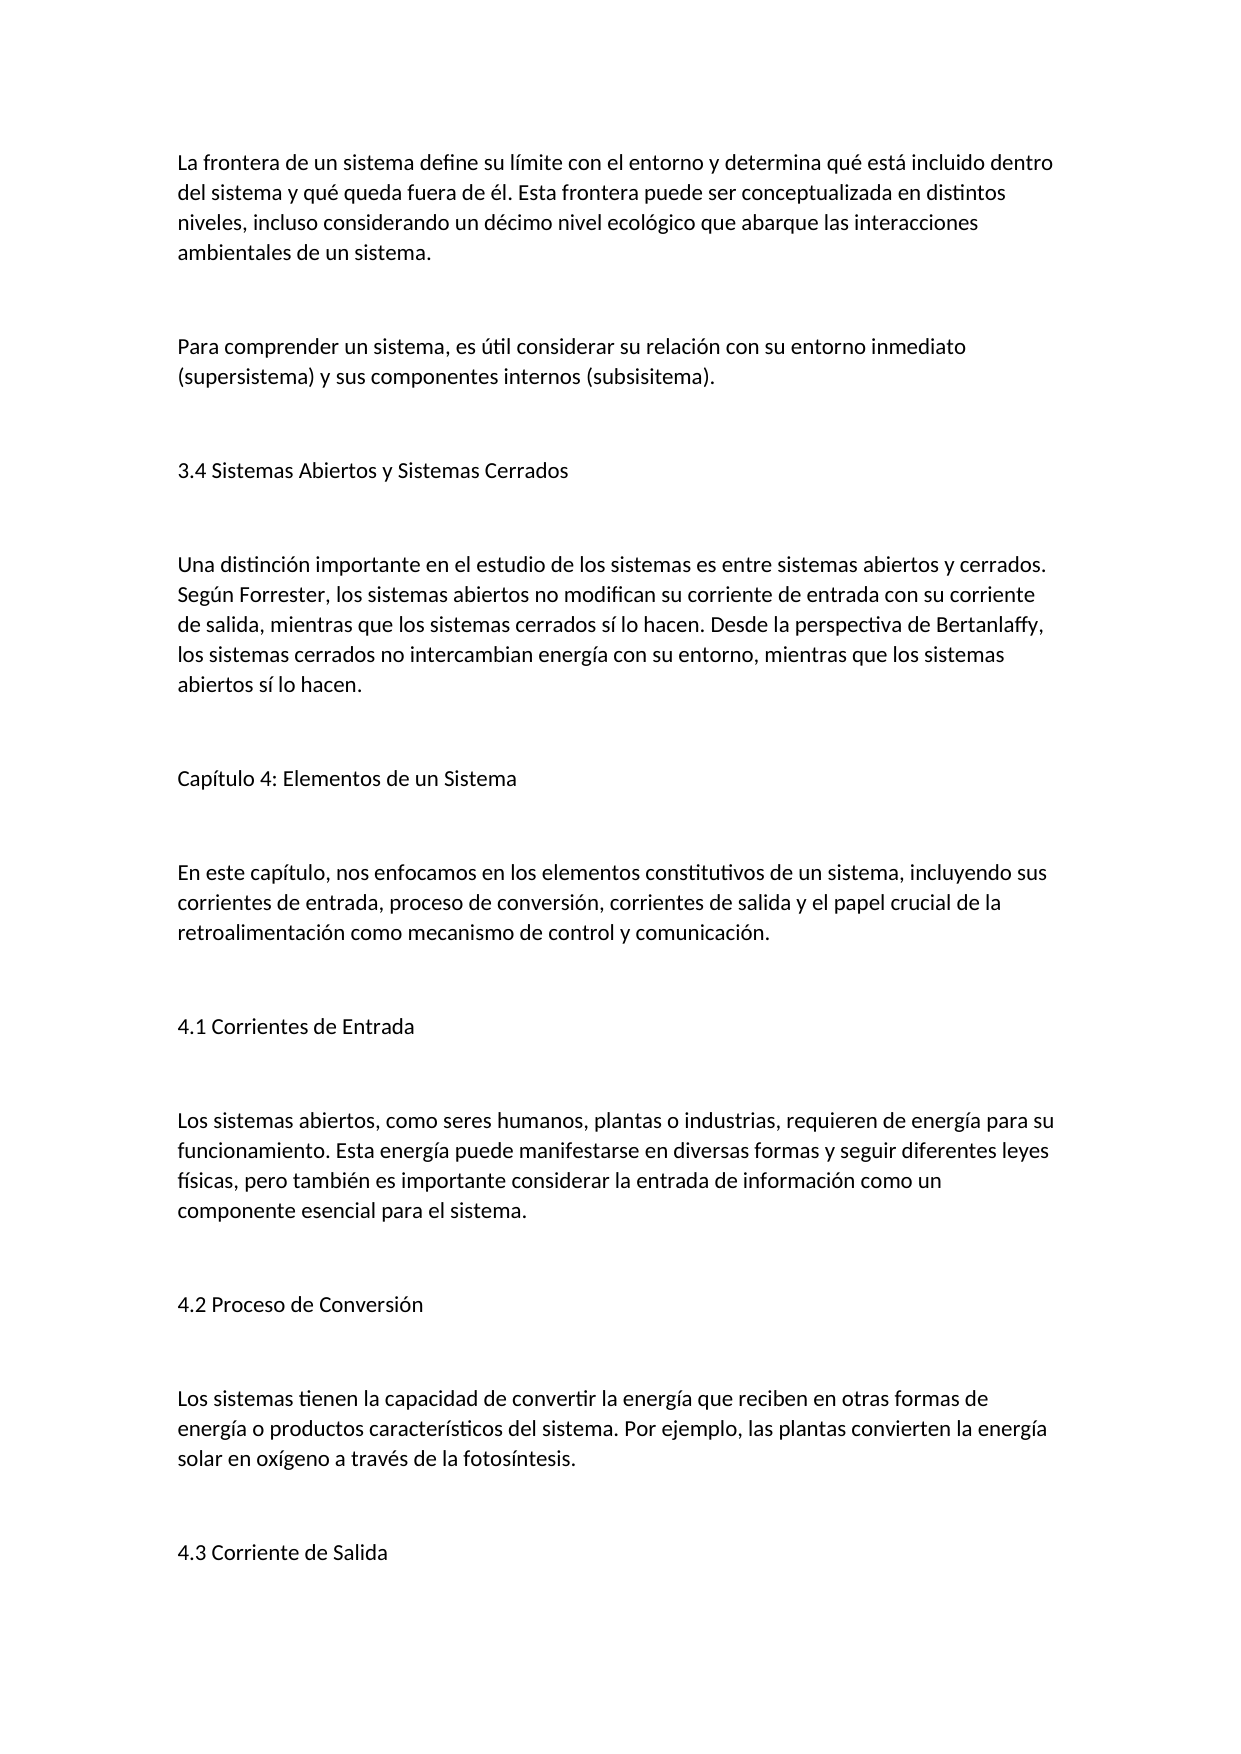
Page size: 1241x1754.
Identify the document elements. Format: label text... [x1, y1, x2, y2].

text Para comprender un sistema, es útil considerar su relación con su entorno inmediato (supersistema) y sus componentes internos (subsisitema). [177, 332, 1063, 390]
text La frontera de un sistema define su límite con el entorno y determina qué está incluido dentro del sistema y qué queda fuera de él. Esta frontera puede ser conceptualizada en distintos niveles, incluso considerando un décimo nivel ecológico que abarque las interacciones ambientales de un sistema. [177, 148, 1063, 266]
text 4.2 Proceso de Conversión [177, 1290, 1063, 1318]
text 4.3 Corriente de Salida [177, 1538, 1063, 1566]
text 4.1 Corrientes de Entrada [177, 1012, 1063, 1040]
text Los sistemas abiertos, como seres humanos, plantas o industrias, requieren de energía para su funcionamiento. Esta energía puede manifestarse en diversas formas y seguir diferentes leyes físicas, pero también es importante considerar la entrada de información como un componente esencial para el sistema. [177, 1106, 1063, 1224]
text Capítulo 4: Elementos de un Sistema [177, 764, 1063, 792]
text Los sistemas tienen la capacidad de convertir la energía que reciben en otras formas de energía o productos característicos del sistema. Por ejemplo, las plantas convierten la energía solar en oxígeno a través de la fotosíntesis. [177, 1384, 1063, 1472]
text Una distinción importante en el estudio de los sistemas es entre sistemas abiertos y cerrados. Según Forrester, los sistemas abiertos no modifican su corriente de entrada con su corriente de salida, mientras que los sistemas cerrados sí lo hacen. Desde la perspectiva de Bertanlaffy, los sistemas cerrados no intercambian energía con su entorno, mientras que los sistemas abiertos sí lo hacen. [177, 550, 1063, 698]
text En este capítulo, nos enfocamos en los elementos constitutivos de un sistema, incluyendo sus corrientes de entrada, proceso de conversión, corrientes de salida y el papel crucial de la retroalimentación como mecanismo de control y comunicación. [177, 858, 1063, 946]
text 3.4 Sistemas Abiertos y Sistemas Cerrados [177, 456, 1063, 484]
